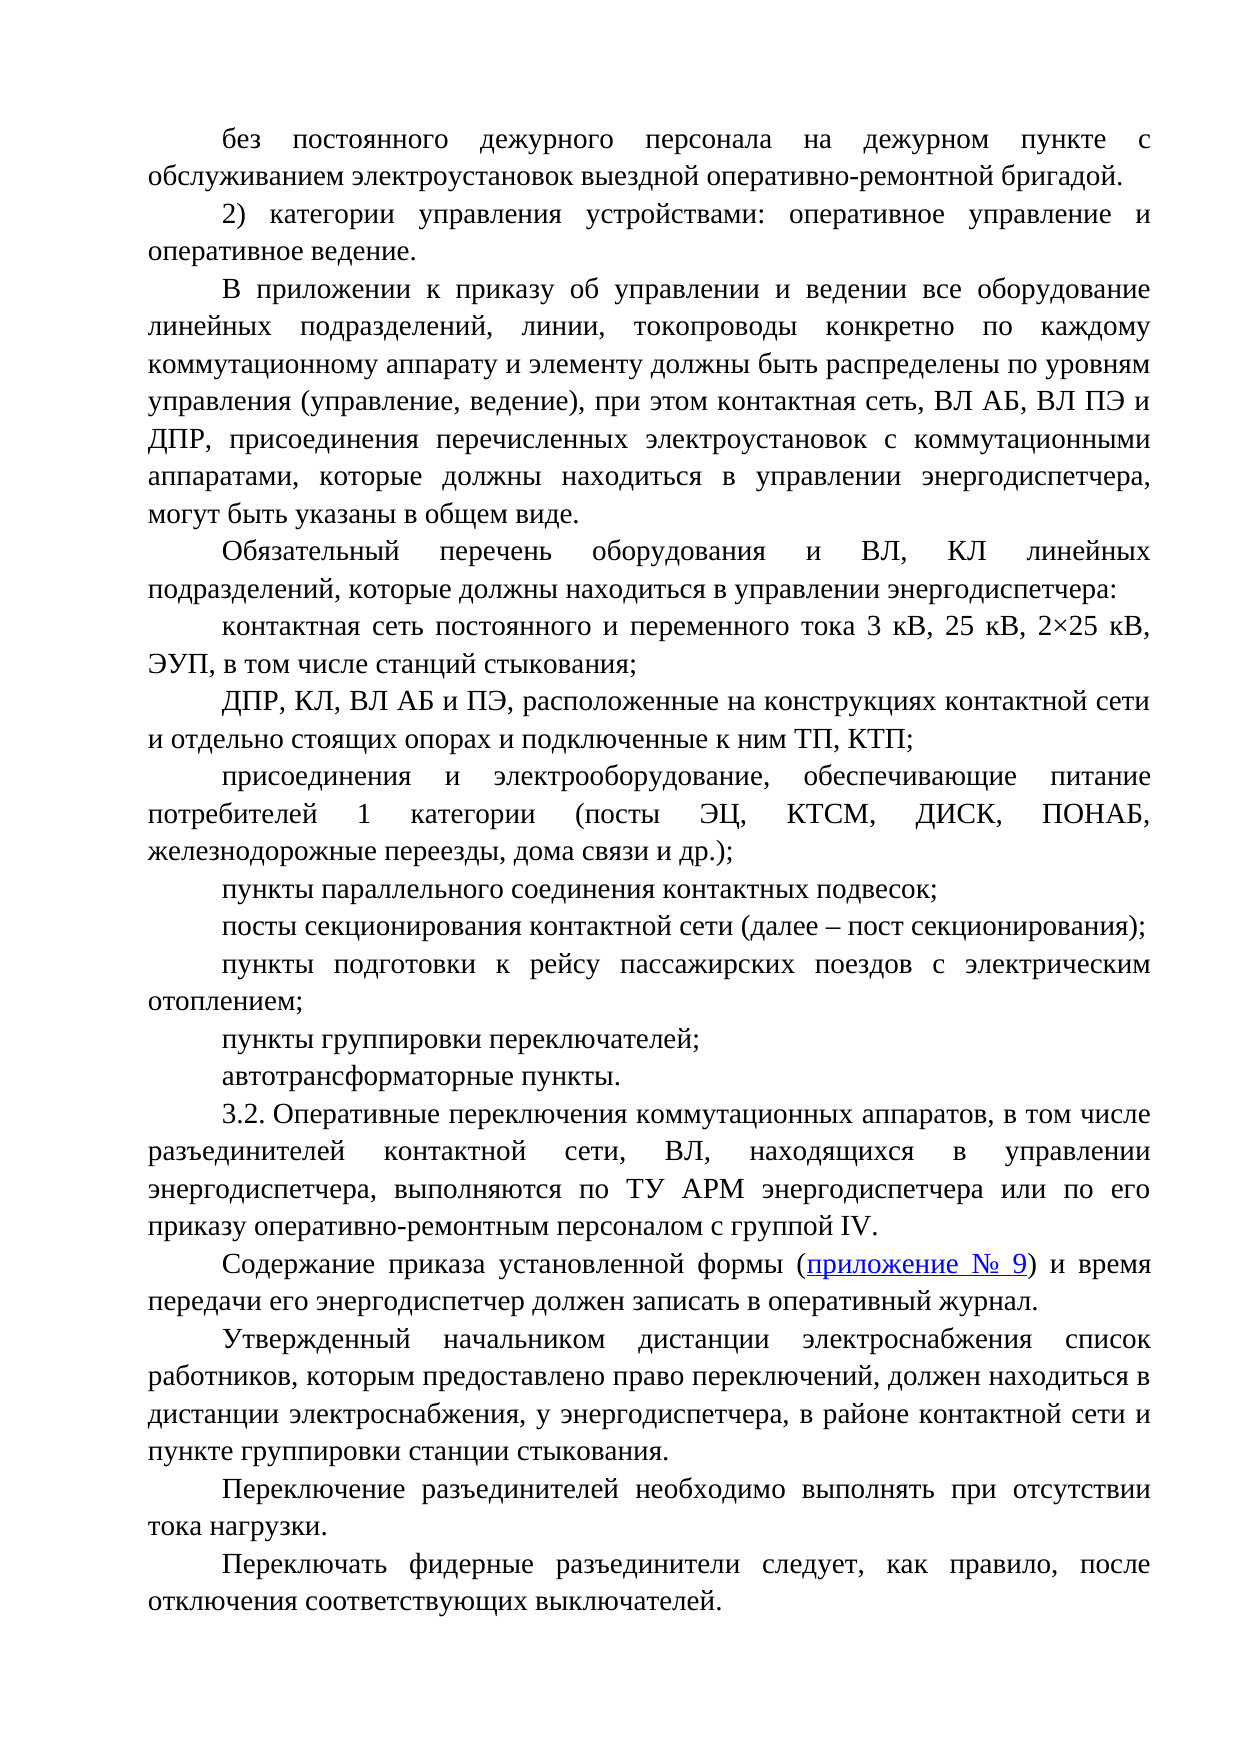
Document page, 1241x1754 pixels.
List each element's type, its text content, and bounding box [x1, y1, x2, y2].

text Обязательный перечень оборудования и ВЛ, КЛ линейных подразделений, которые должны находиться в управлении энергодиспетчера: [148, 531, 1152, 606]
text Переключение разъединителей необходимо выполнять при отсутствии тока нагрузки. [148, 1468, 1152, 1543]
text контактная сеть постоянного и переменного тока 3 кВ, 25 кВ, 2×25 кВ, ЭУП, в том числе станций стыкования; [148, 606, 1152, 681]
text присоединения и электрооборудование, обеспечивающие питание потребителей 1 категории (посты ЭЦ, КТСМ, ДИСК, ПОНАБ, железнодорожные переезды, дома связи и др.); [148, 756, 1152, 868]
text без постоянного дежурного персонала на дежурном пункте с обслуживанием электроустановок выездной оперативно-ремонтной бригадой. [148, 118, 1152, 193]
text ДПР, КЛ, ВЛ АБ и ПЭ, расположенные на конструкциях контактной сети и отдельно стоящих опорах и подключенные к ним ТП, КТП; [148, 681, 1152, 756]
text пункты группировки переключателей; [148, 1018, 1152, 1056]
text автотрансформаторные пункты. [148, 1056, 1152, 1093]
text Содержание приказа установленной формы (приложение № 9) и время передачи его энергодиспетчер должен записать в оперативный журнал. [148, 1243, 1152, 1318]
text Переключать фидерные разъединители следует, как правило, после отключения соответствующих выключателей. [148, 1543, 1152, 1618]
text 2) категории управления устройствами: оперативное управление и оперативное ведение. [148, 193, 1152, 268]
text Утвержденный начальником дистанции электроснабжения список работников, которым предоставлено право переключений, должен находиться в дистанции электроснабжения, у энергодиспетчера, в районе контактной сети и пункте группировки станции стыкования. [148, 1318, 1152, 1468]
text посты секционирования контактной сети (далее – пост секционирования); [148, 906, 1152, 943]
text В приложении к приказу об управлении и ведении все оборудование линейных подразделений, линии, токопроводы конкретно по каждому коммутационному аппарату и элементу должны быть распределены по уровням управления (управление, ведение), при этом контактная сеть, ВЛ АБ, ВЛ ПЭ и ДПР, присоединения перечисленных электроустановок с коммутационными аппаратами, которые должны находиться в управлении энергодиспетчера, могут быть указаны в общем виде. [148, 268, 1152, 531]
subtitle Оперативные переключения коммутационных аппаратов, в том числе разъединителей контактной сети, ВЛ, находящихся в управлении энергодиспетчера, выполняются по ТУ АРМ энергодиспетчера или по его приказу оперативно-ремонтным персоналом с группой IV. [148, 1093, 1152, 1243]
text пункты подготовки к рейсу пассажирских поездов с электрическим отоплением; [148, 943, 1152, 1018]
text пункты параллельного соединения контактных подвесок; [148, 868, 1152, 906]
